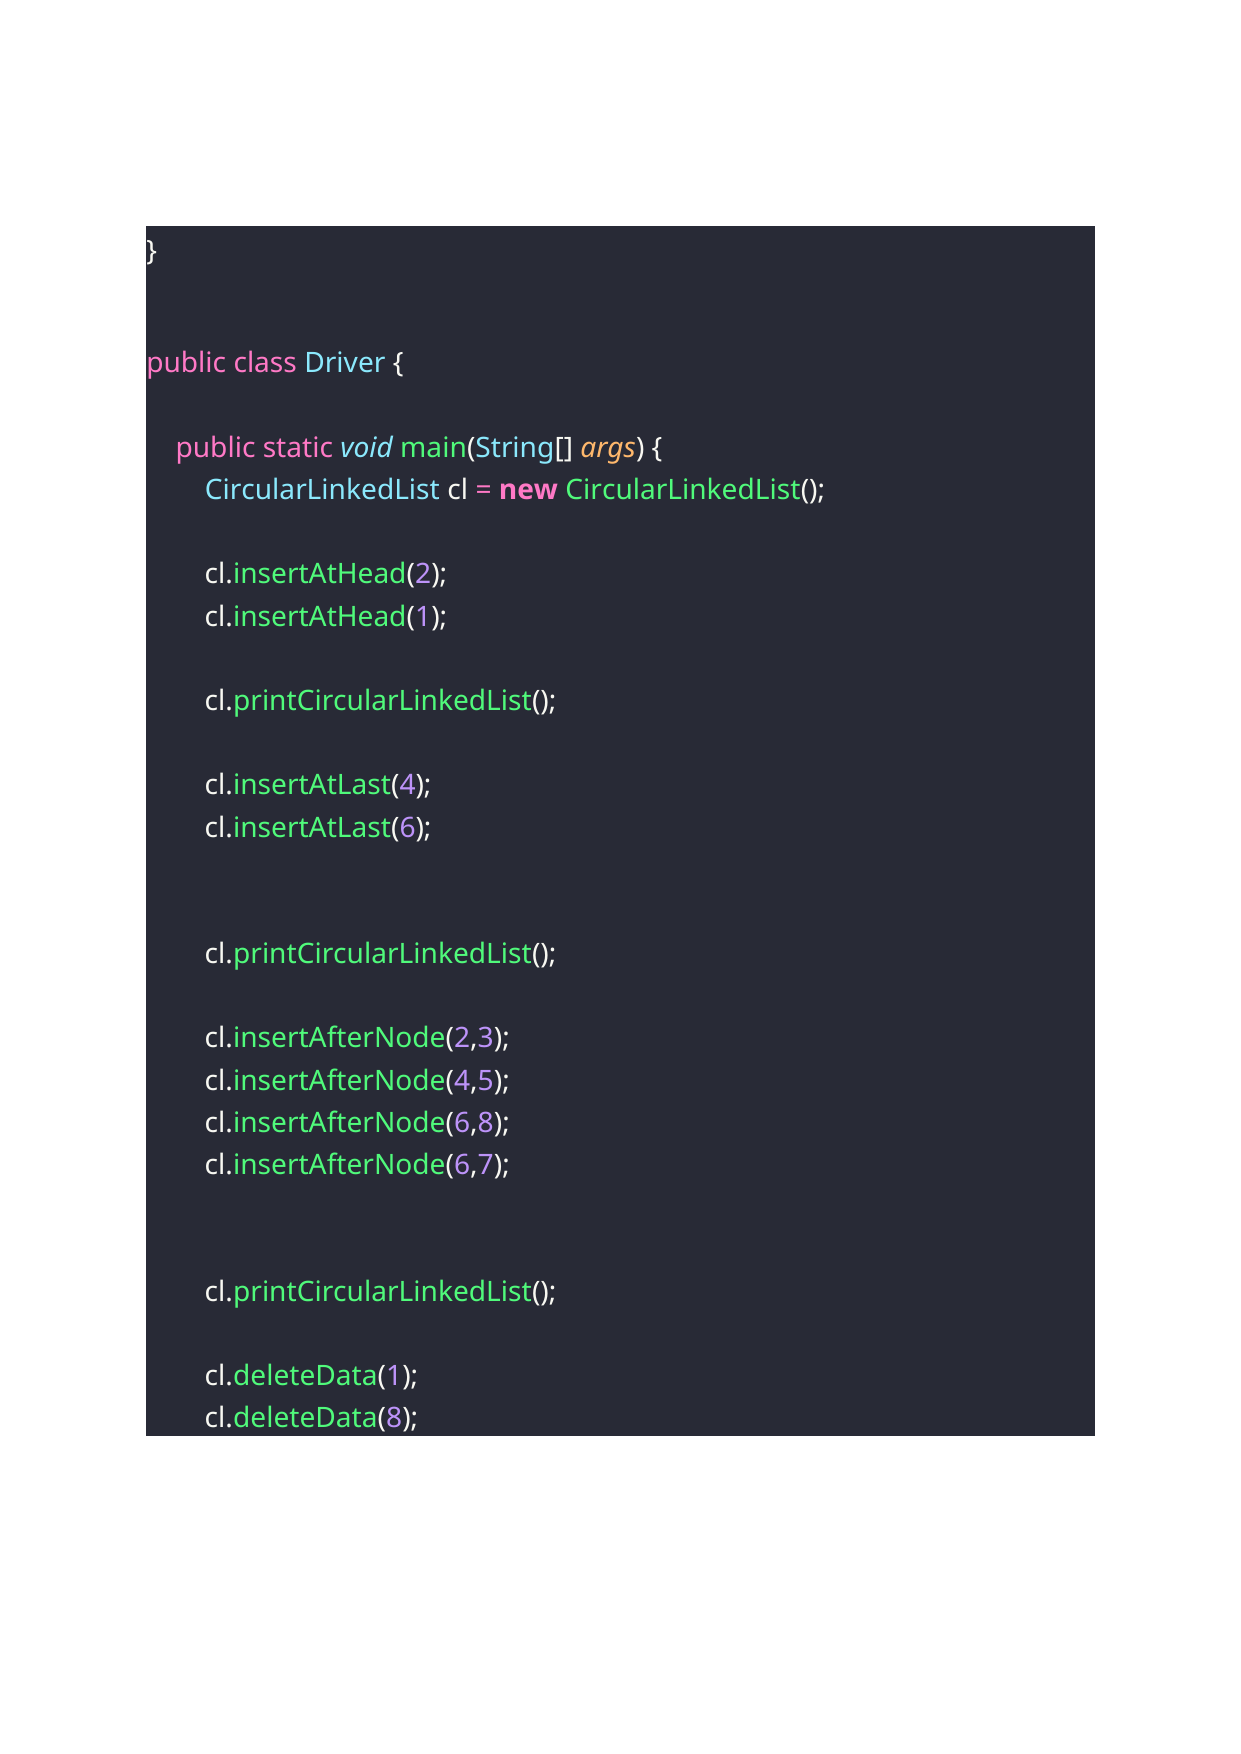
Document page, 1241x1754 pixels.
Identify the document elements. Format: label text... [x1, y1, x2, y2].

text cl.insertAfterNode(2,3); [146, 1014, 1095, 1056]
text cl.insertAfterNode(4,5); [146, 1056, 1095, 1098]
text cl.insertAtHead(2); [146, 550, 1095, 592]
text CircularLinkedList cl = new CircularLinkedList(); [146, 466, 1095, 508]
text cl.printCircularLinkedList(); [146, 929, 1095, 972]
text cl.insertAfterNode(6,8); [146, 1098, 1095, 1141]
text cl.insertAfterNode(6,7); [146, 1141, 1095, 1183]
text } [146, 226, 1095, 269]
text cl.insertAtLast(6); [146, 803, 1095, 845]
text cl.deleteData(8); [146, 1394, 1095, 1436]
text cl.deleteData(1); [146, 1351, 1095, 1394]
text public class Driver { [146, 339, 1095, 381]
text cl.printCircularLinkedList(); [146, 676, 1095, 719]
text public static void main(String[] args) { [146, 423, 1095, 466]
text cl.insertAtHead(1); [146, 592, 1095, 634]
text cl.insertAtLast(4); [146, 761, 1095, 803]
text cl.printCircularLinkedList(); [146, 1267, 1095, 1309]
